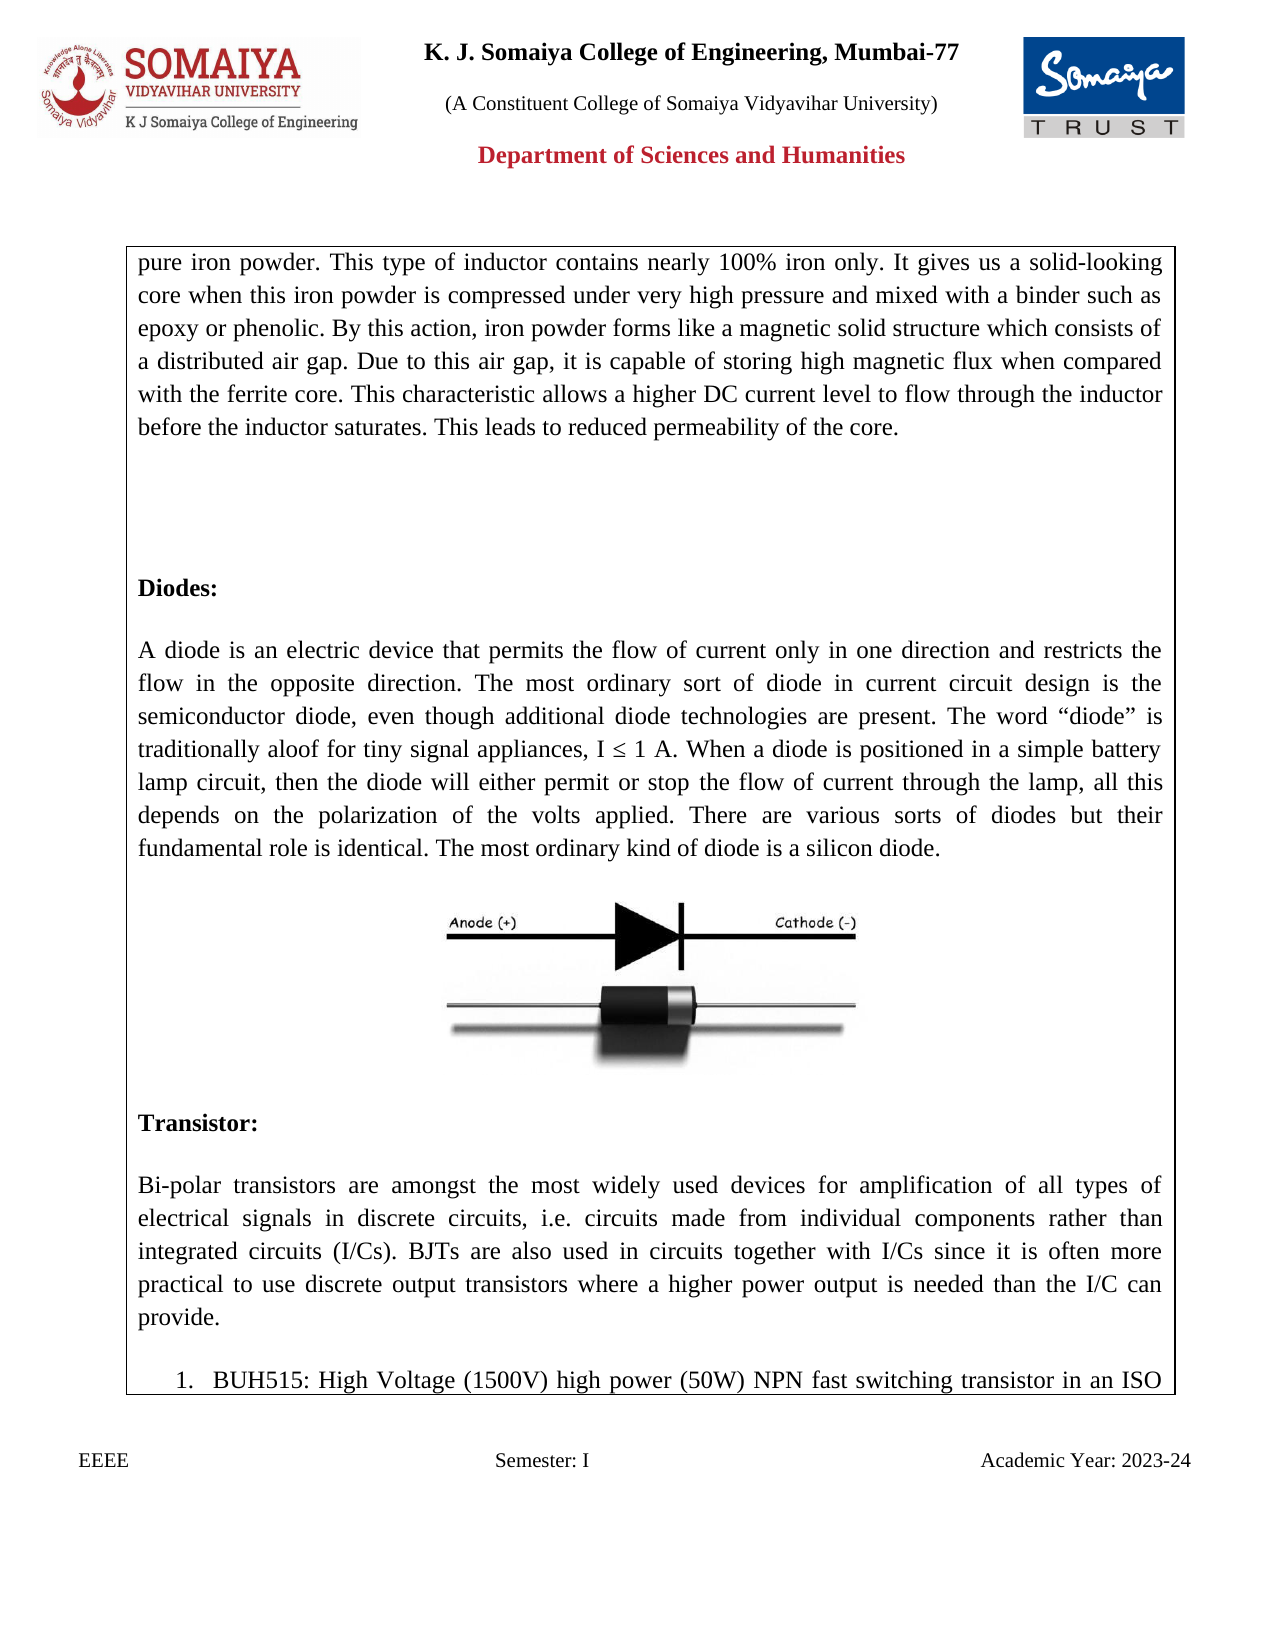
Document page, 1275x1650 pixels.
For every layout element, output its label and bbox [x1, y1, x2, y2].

picture [1023, 37, 1185, 138]
picture [434, 895, 868, 1075]
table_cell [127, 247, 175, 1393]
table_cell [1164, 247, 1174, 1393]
picture [37, 37, 361, 138]
